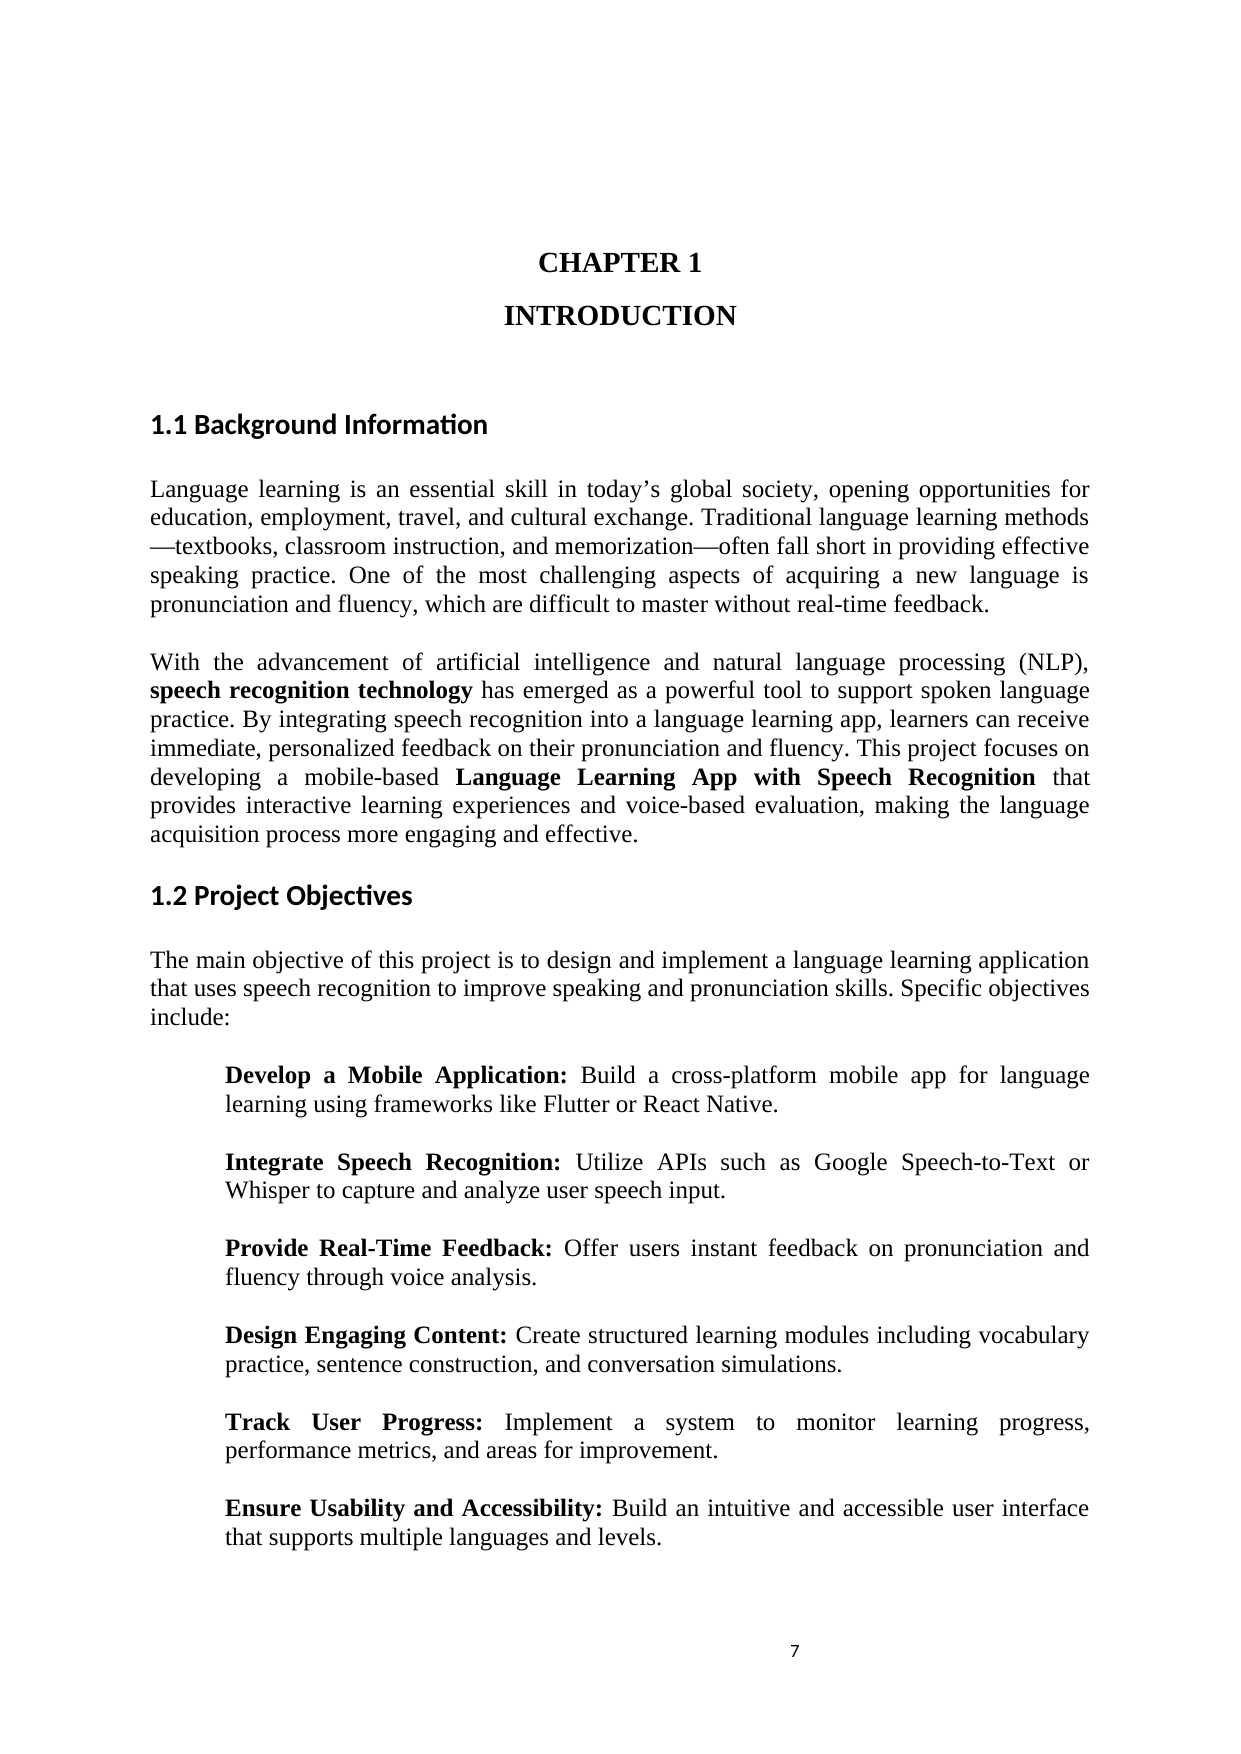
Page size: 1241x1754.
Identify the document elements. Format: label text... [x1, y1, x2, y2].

text The main objective of this project is to design and implement a language learning application that uses speech recognition to improve speaking and pronunciation skills. Specific objectives include: [150, 945, 1090, 1031]
text CHAPTER 1 [150, 245, 1090, 279]
subtitle 1.1 Background Information [150, 406, 1090, 442]
text Language learning is an essential skill in today’s global society, opening opportunities for education, employment, travel, and cultural exchange. Traditional language learning methods—textbooks, classroom instruction, and memorization—often fall short in providing effective speaking practice. One of the most challenging aspects of acquiring a new language is pronunciation and fluency, which are difficult to master without real-time feedback. [150, 474, 1090, 617]
text Design Engaging Content: Create structured learning modules including vocabulary practice, sentence construction, and conversation simulations. [225, 1320, 1090, 1378]
text Integrate Speech Recognition: Utilize APIs such as Google Speech-to-Text or Whisper to capture and analyze user speech input. [225, 1147, 1090, 1204]
text Track User Progress: Implement a system to monitor learning progress, performance metrics, and areas for improvement. [225, 1407, 1090, 1464]
text INTRODUCTION [150, 298, 1090, 332]
text Provide Real-Time Feedback: Offer users instant feedback on pronunciation and fluency through voice analysis. [225, 1233, 1090, 1291]
subtitle 1.2 Project Objectives [150, 877, 1090, 913]
text Develop a Mobile Application: Build a cross-platform mobile app for language learning using frameworks like Flutter or React Native. [225, 1060, 1090, 1118]
text With the advancement of artificial intelligence and natural language processing (NLP), speech recognition technology has emerged as a powerful tool to support spoken language practice. By integrating speech recognition into a language learning app, learners can receive immediate, personalized feedback on their pronunciation and fluency. This project focuses on developing a mobile-based Language Learning App with Speech Recognition that provides interactive learning experiences and voice-based evaluation, making the language acquisition process more engaging and effective. [150, 647, 1090, 848]
text Ensure Usability and Accessibility: Build an intuitive and accessible user interface that supports multiple languages and levels. [225, 1493, 1090, 1551]
